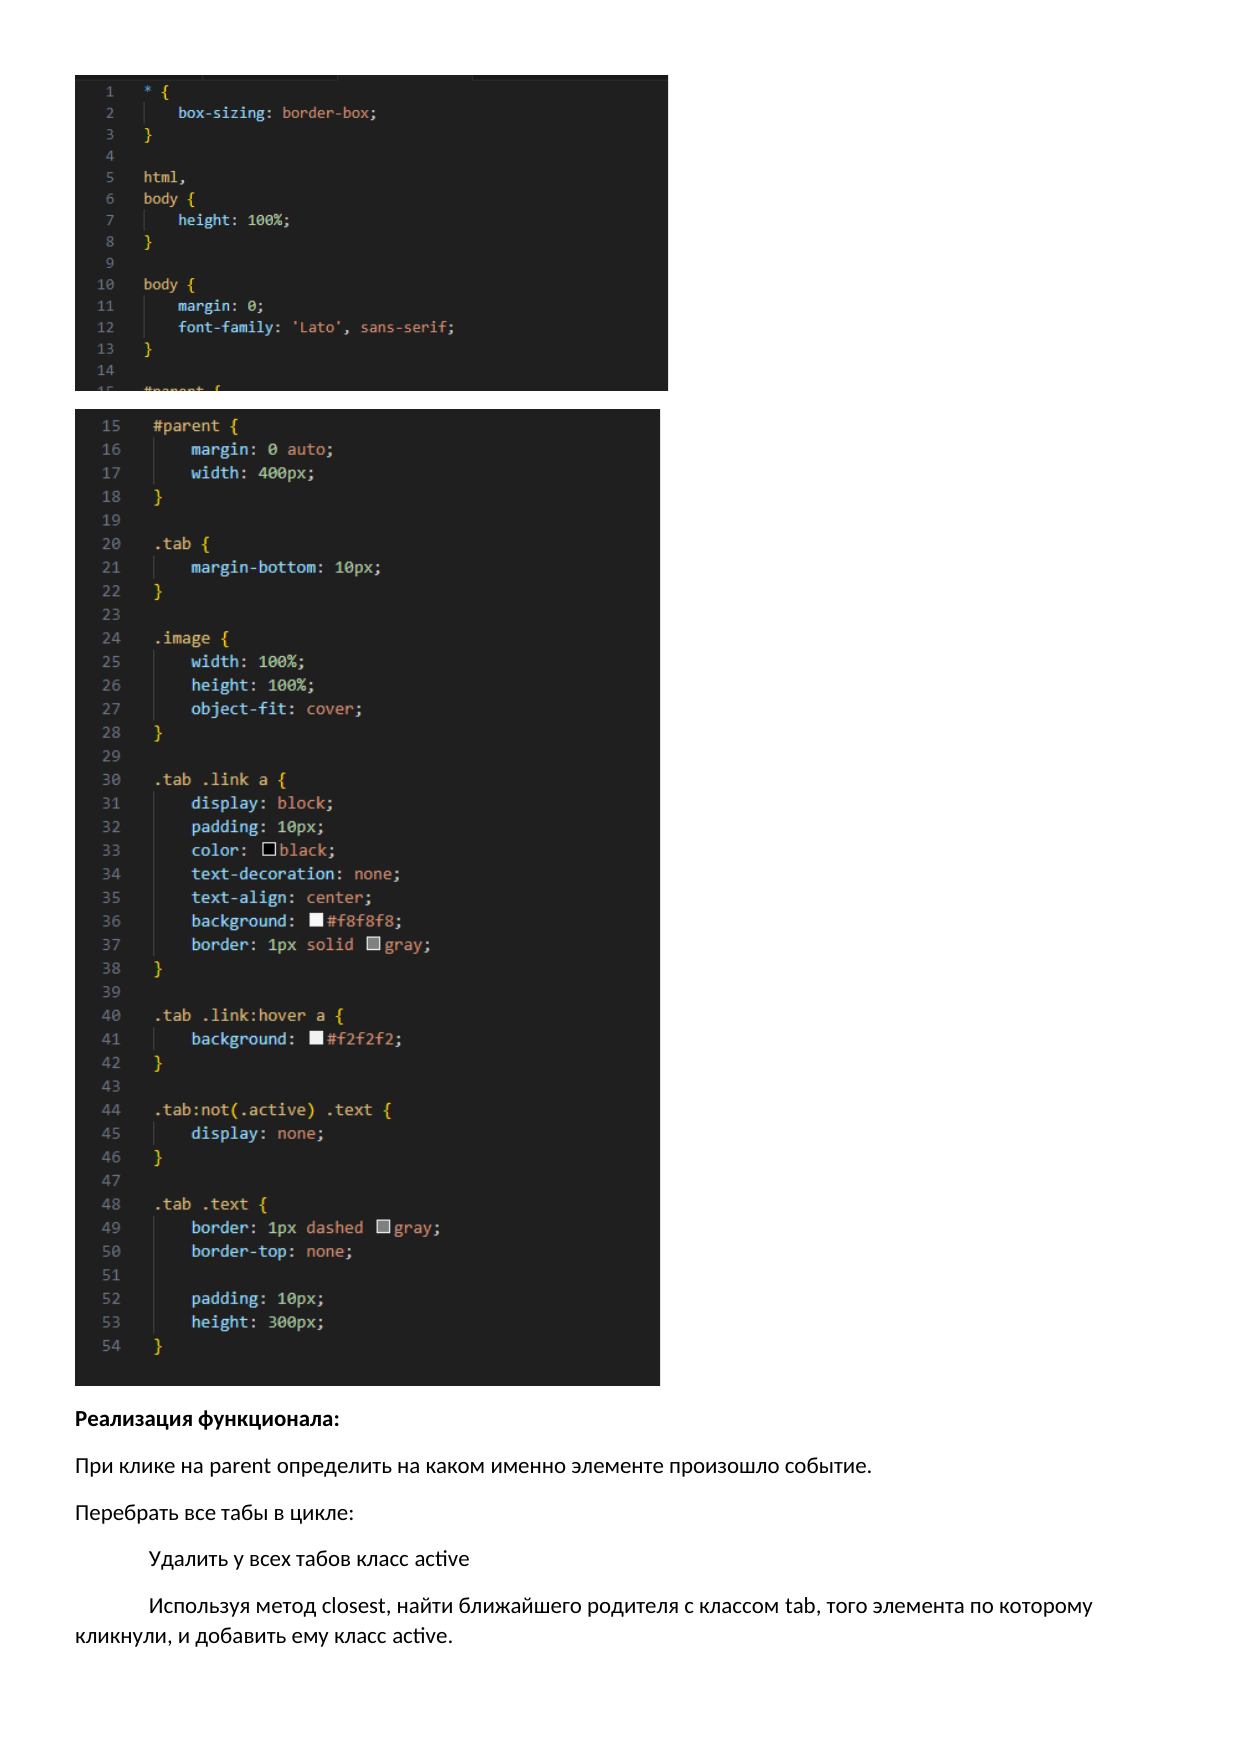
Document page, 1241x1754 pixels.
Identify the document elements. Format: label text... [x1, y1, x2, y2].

text Перебрать все табы в цикле: [75, 1498, 1165, 1526]
text Удалить у всех табов класс active [75, 1544, 1165, 1573]
picture [75, 75, 669, 391]
text Используя метод closest, найти ближайшего родителя с классом tab, того элемента по которому кликнули, и добавить ему класс active. [75, 1591, 1165, 1650]
text Реализация функционала: [75, 1404, 1165, 1432]
picture [75, 409, 661, 1386]
text При клике на parent определить на каком именно элементе произошло событие. [75, 1451, 1165, 1479]
